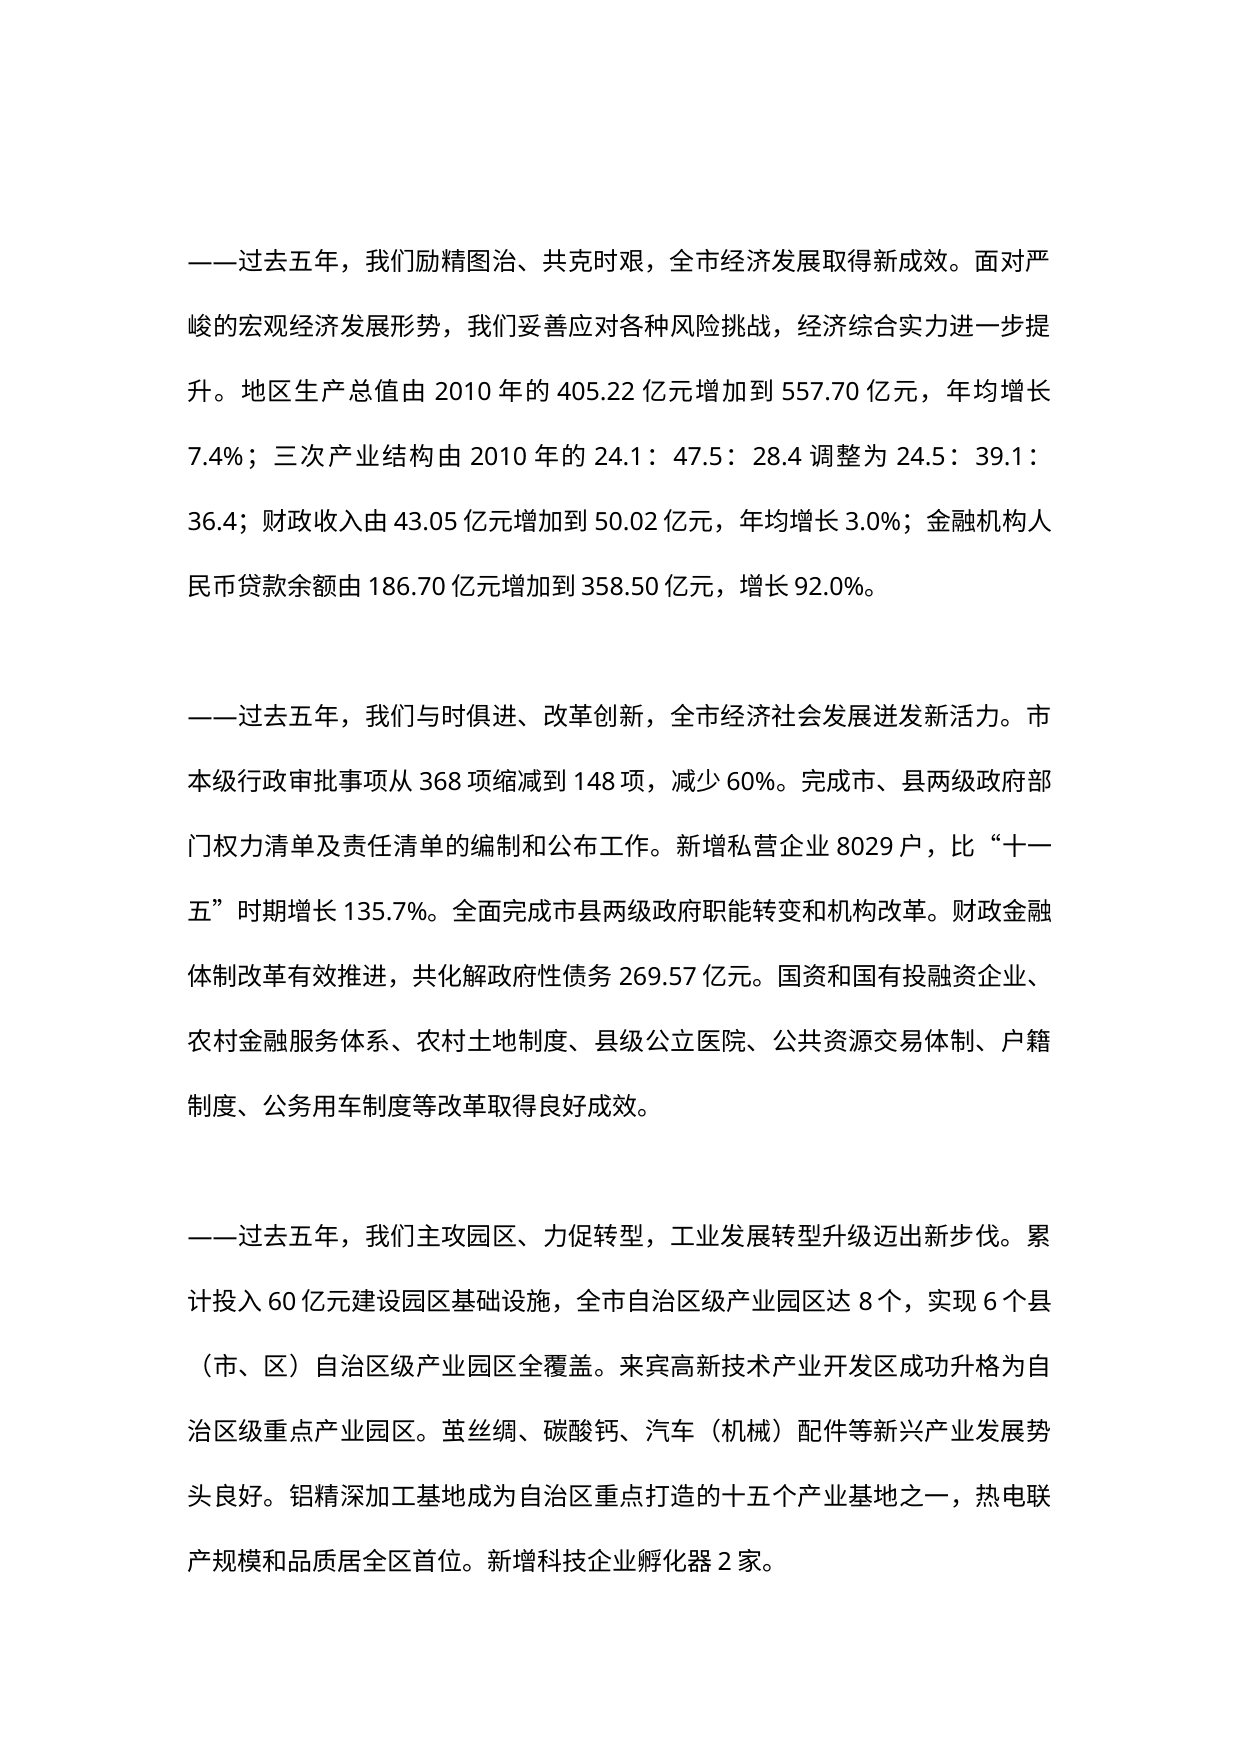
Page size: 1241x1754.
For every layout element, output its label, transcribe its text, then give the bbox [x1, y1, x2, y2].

text ——过去五年，我们与时俱进、改革创新，全市经济社会发展迸发新活力。市本级行政审批事项从368项缩减到148项，减少60%。完成市、县两级政府部门权力清单及责任清单的编制和公布工作。新增私营企业8029户，比“十一五”时期增长135.7%。全面完成市县两级政府职能转变和机构改革。财政金融体制改革有效推进，共化解政府性债务269.57亿元。国资和国有投融资企业、农村金融服务体系、农村土地制度、县级公立医院、公共资源交易体制、户籍制度、公务用车制度等改革取得良好成效。 [187, 682, 1053, 1137]
text ——过去五年，我们励精图治、共克时艰，全市经济发展取得新成效。面对严峻的宏观经济发展形势，我们妥善应对各种风险挑战，经济综合实力进一步提升。地区生产总值由2010年的405.22亿元增加到557.70亿元，年均增长7.4%；三次产业结构由2010年的24.1：47.5：28.4调整为24.5：39.1：36.4；财政收入由43.05亿元增加到50.02亿元，年均增长3.0%；金融机构人民币贷款余额由186.70亿元增加到358.50亿元，增长92.0%。 [187, 227, 1053, 617]
text ——过去五年，我们主攻园区、力促转型，工业发展转型升级迈出新步伐。累计投入60亿元建设园区基础设施，全市自治区级产业园区达8个，实现6个县（市、区）自治区级产业园区全覆盖。来宾高新技术产业开发区成功升格为自治区级重点产业园区。茧丝绸、碳酸钙、汽车（机械）配件等新兴产业发展势头良好。铝精深加工基地成为自治区重点打造的十五个产业基地之一，热电联产规模和品质居全区首位。新增科技企业孵化器2家。 [187, 1202, 1053, 1592]
